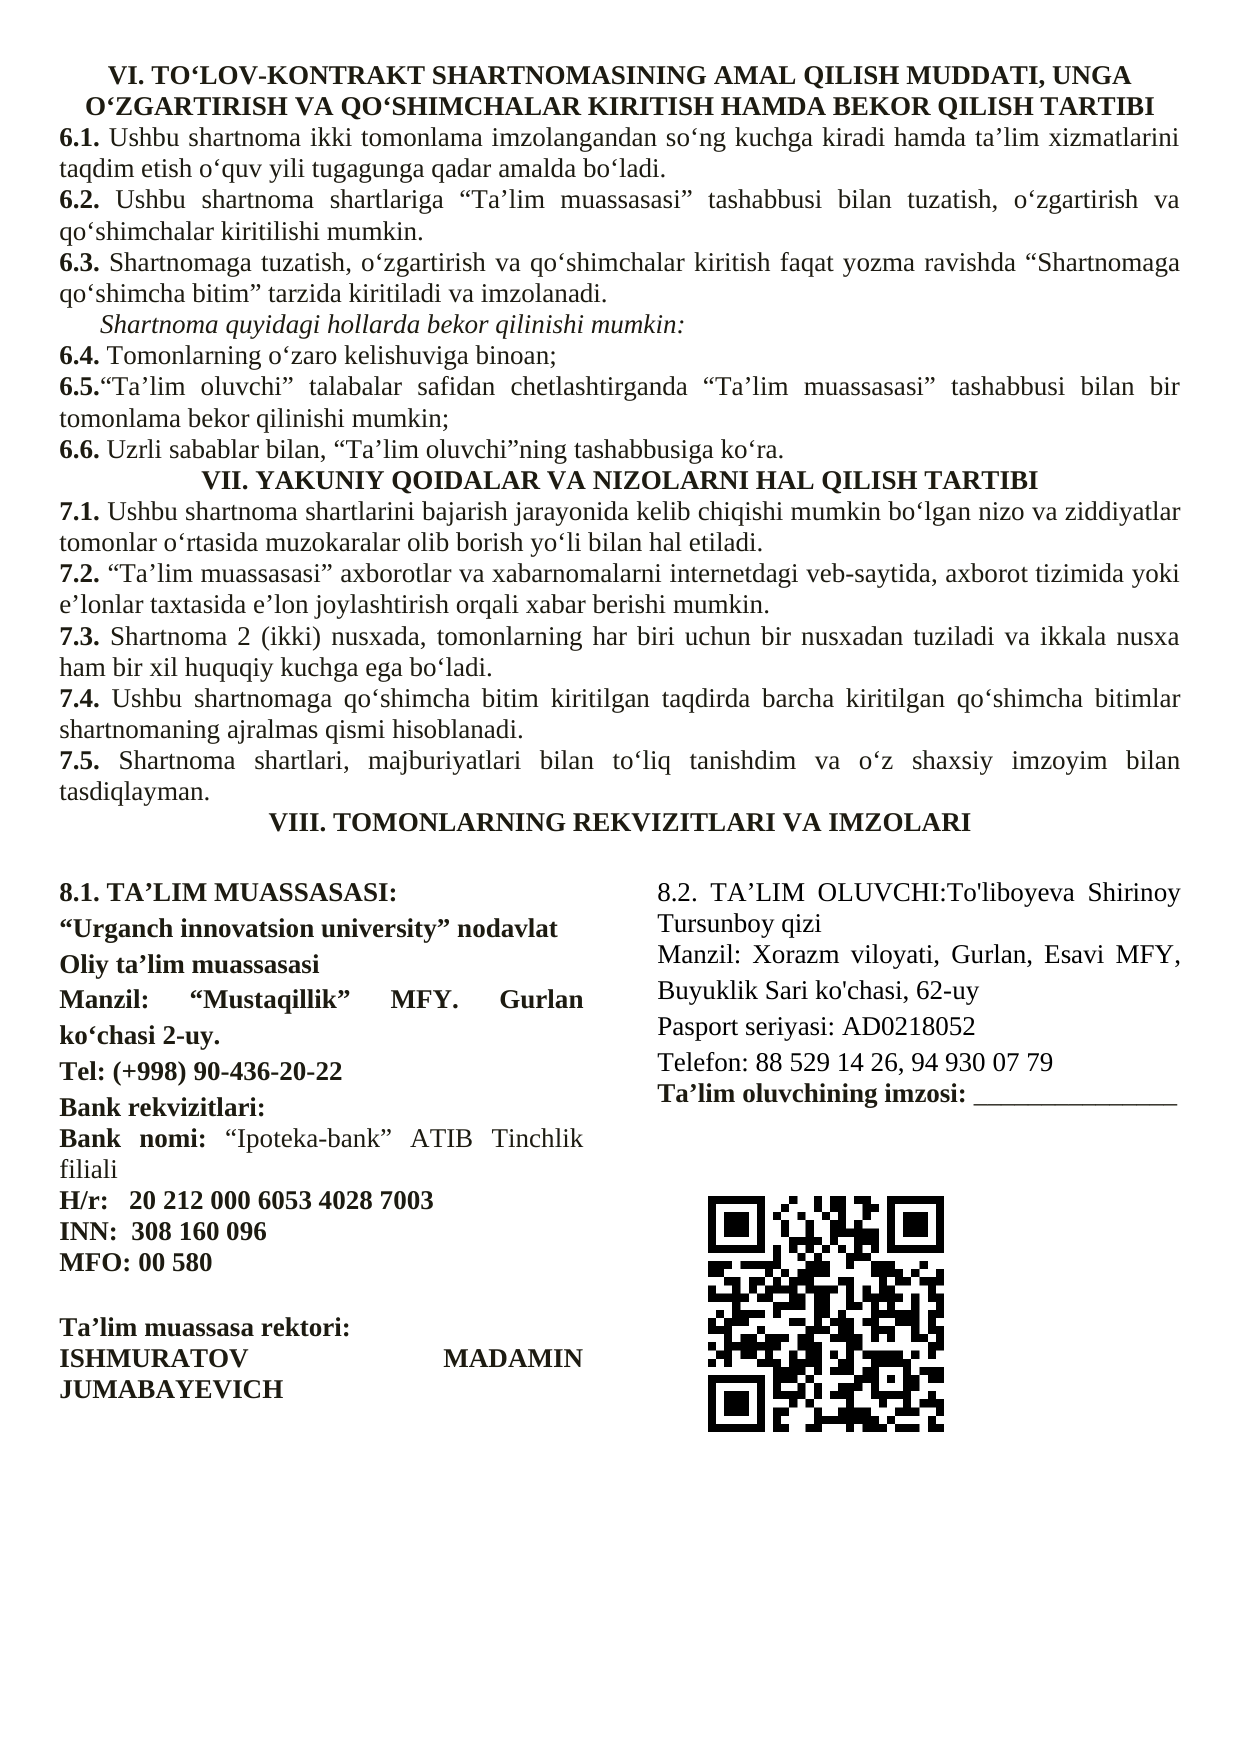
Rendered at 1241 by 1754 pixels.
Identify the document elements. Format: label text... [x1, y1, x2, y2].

text H/r: 20 212 000 6053 4028 7003 [59, 1184, 583, 1215]
text Bank nomi: “Ipoteka-bank” ATIB Tinchlik filiali [59, 1122, 583, 1184]
text 8.2. TA’LIM OLUVCHI:To'liboyeva Shirinoy Tursunboy qizi [657, 876, 1181, 938]
text MFO: 00 580 [59, 1246, 583, 1277]
text 7.2. “Ta’lim muassasasi” axborotlar va xabarnomalarni internetdagi veb-saytida, axborot tizimida yoki e’lonlar taxtasida e’lon joylashtirish orqali xabar berishi mumkin. [59, 557, 1181, 620]
picture [675, 1164, 976, 1464]
text INN: 308 160 096 [59, 1215, 583, 1246]
text Pasport seriyasi: AD0218052 [657, 1010, 1181, 1041]
text Telefon: 88 529 14 26, 94 930 07 79 [657, 1046, 1181, 1077]
text 6.5.“Ta’lim oluvchi” talabalar safidan chetlashtirganda “Ta’lim muassasasi” tashabbusi bilan bir tomonlama bekor qilinishi mumkin; [59, 371, 1181, 433]
text Bank rekvizitlari: [59, 1091, 583, 1122]
text Manzil: “Mustaqillik” MFY. Gurlan koʻchasi 2-uy. [59, 983, 583, 1050]
text 7.5. Shartnoma shartlari, majburiyatlari bilan to‘liq tanishdim va o‘z shaxsiy imzoyim bilan tasdiqlayman. [59, 744, 1181, 807]
text Manzil: Xorazm viloyati, Gurlan, Esavi MFY, Buyuklik Sari ko'chasi, 62-uy [657, 938, 1181, 1005]
text Ta’lim muassasa rektori: [59, 1311, 583, 1342]
text Ta’lim oluvchining imzosi: _______________ [657, 1077, 1181, 1108]
text 6.6. Uzrli sabablar bilan, “Ta’lim oluvchi”ning tashabbusiga ko‘ra. [59, 433, 1181, 464]
text Shartnoma quyidagi hollarda bekor qilinishi mumkin: [59, 308, 1181, 339]
text VI. TO‘LOV-KONTRAKT SHARTNOMASINING AMAL QILISH MUDDATI, UNGA O‘ZGARTIRISH VA QO‘SHIMCHALAR KIRITISH HAMDA BEKOR QILISH TARTIBI [59, 59, 1181, 121]
text 8.1. TA’LIM MUASSASASI: [59, 876, 583, 907]
text 7.1. Ushbu shartnoma shartlarini bajarish jarayonida kelib chiqishi mumkin bo‘lgan nizo va ziddiyatlar tomonlar o‘rtasida muzokaralar olib borish yo‘li bilan hal etiladi. [59, 495, 1181, 557]
text 6.2. Ushbu shartnoma shartlariga “Ta’lim muassasasi” tashabbusi bilan tuzatish, o‘zgartirish va qo‘shimchalar kiritilishi mumkin. [59, 184, 1181, 246]
text Tel: (+998) 90-436-20-22 [59, 1055, 583, 1086]
text “Urganch innovatsion university” nodavlat Oliy ta’lim muassasasi [59, 912, 583, 979]
text ISHMURATOV MADAMIN JUMABAYEVICH [59, 1342, 583, 1404]
text 7.4. Ushbu shartnomaga qo‘shimcha bitim kiritilgan taqdirda barcha kiritilgan qo‘shimcha bitimlar shartnomaning ajralmas qismi hisoblanadi. [59, 682, 1181, 744]
text 6.1. Ushbu shartnoma ikki tomonlama imzolangandan so‘ng kuchga kiradi hamda ta’lim xizmatlarini taqdim etish o‘quv yili tugagunga qadar amalda bo‘ladi. [59, 121, 1181, 184]
text 7.3. Shartnoma 2 (ikki) nusxada, tomonlarning har biri uchun bir nusxadan tuziladi va ikkala nusxa ham bir xil huquqiy kuchga ega bo‘ladi. [59, 620, 1181, 682]
text VII. YAKUNIY QOIDALAR VA NIZOLARNI HAL QILISH TARTIBI [59, 464, 1181, 495]
text VIII. TOMONLARNING REKVIZITLARI VA IMZOLARI [59, 807, 1181, 838]
text 6.3. Shartnomaga tuzatish, o‘zgartirish va qo‘shimchalar kiritish faqat yozma ravishda “Shartnomaga qo‘shimcha bitim” tarzida kiritiladi va imzolanadi. [59, 246, 1181, 308]
text 6.4. Tomonlarning o‘zaro kelishuviga binoan; [59, 339, 1181, 371]
